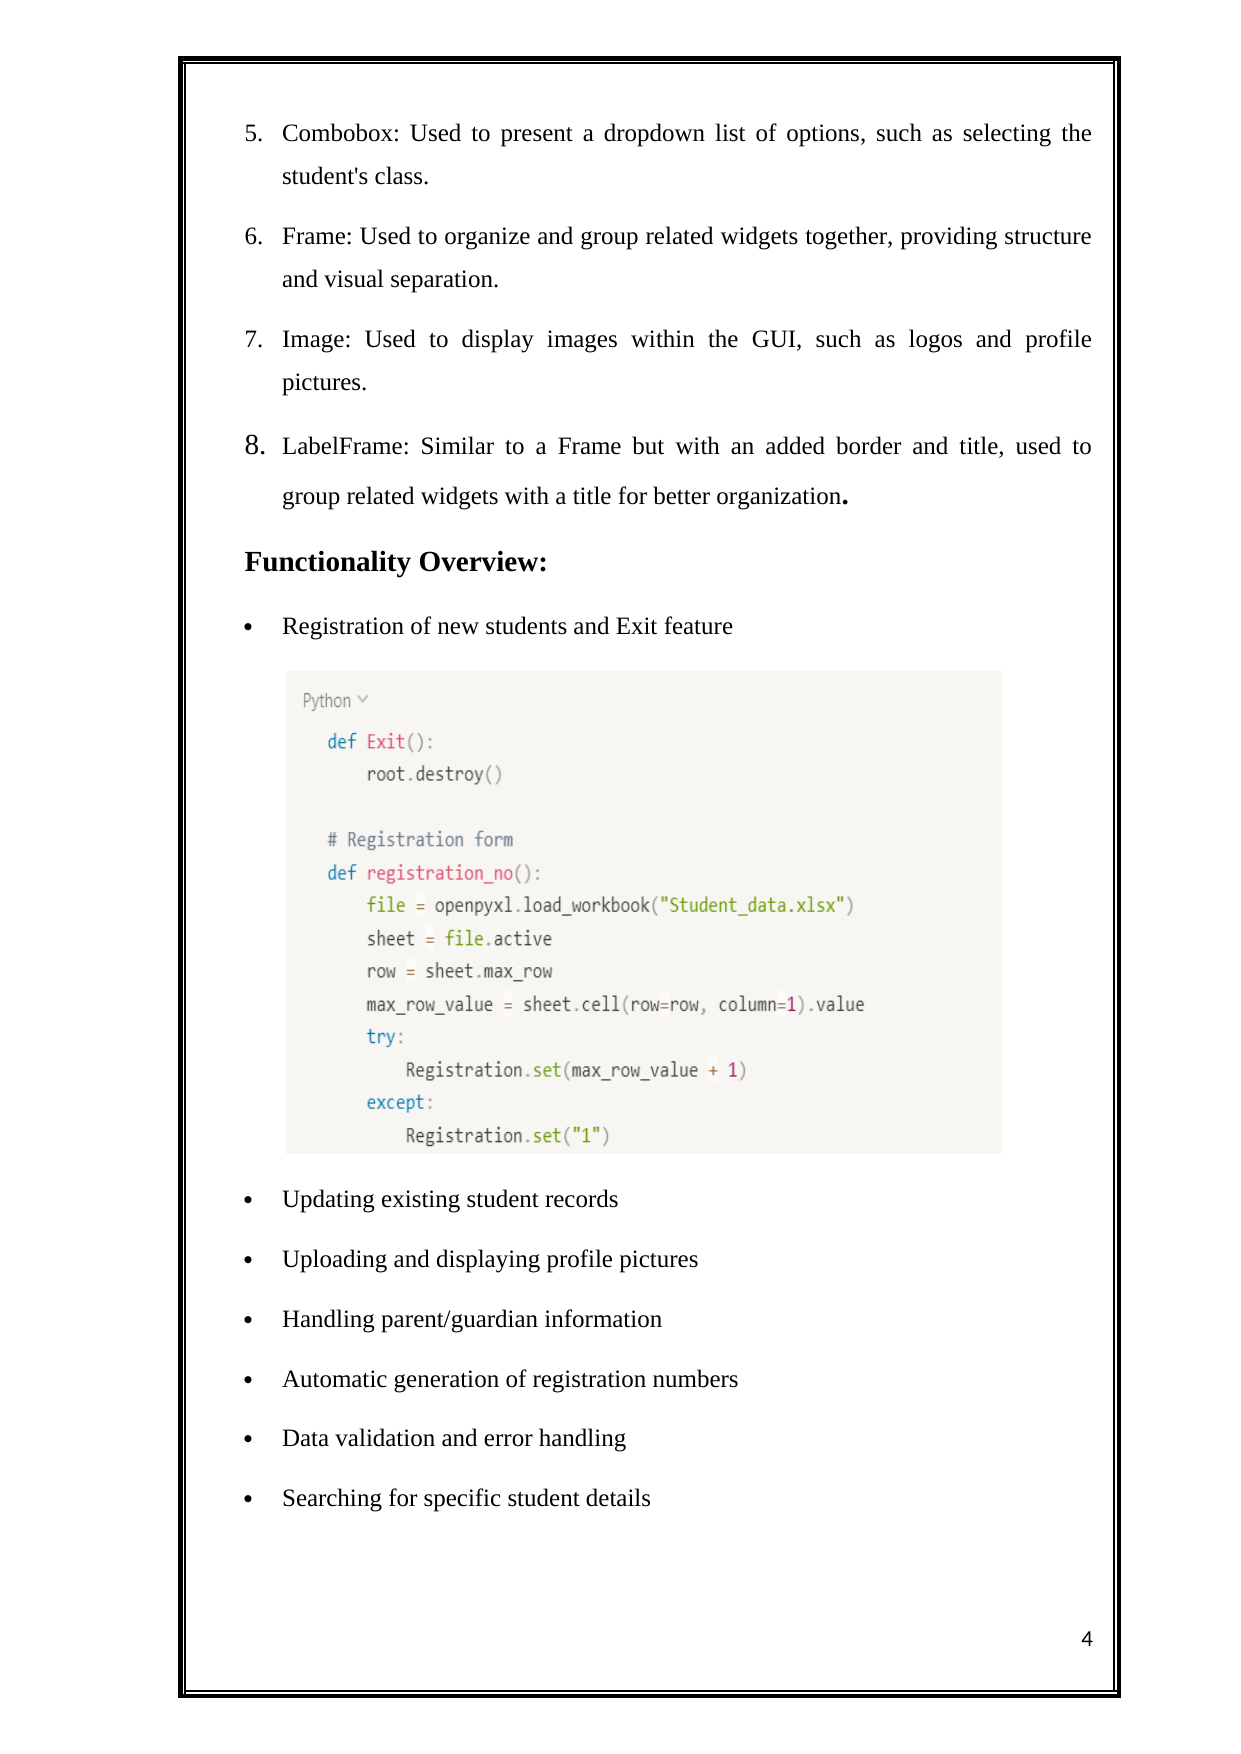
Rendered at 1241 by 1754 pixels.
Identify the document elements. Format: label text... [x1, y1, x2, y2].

list Combobox: Used to present a dropdown list of options, such as selecting the student's class. [244, 118, 1092, 190]
list LabelFrame: Similar to a Frame but with an added border and title, used to group related widgets with a title for better organization. [244, 427, 1092, 511]
list Registration of new students and Exit feature [244, 611, 1092, 640]
list Searching for specific student details [244, 1483, 1092, 1512]
list Data validation and error handling [244, 1423, 1092, 1452]
list Handling parent/guardian information [244, 1304, 1092, 1333]
list Uploading and displaying profile pictures [244, 1244, 1092, 1273]
text Functionality Overview: [244, 544, 1092, 578]
list Frame: Used to organize and group related widgets together, providing structure and visual separation. [244, 221, 1092, 293]
list Automatic generation of registration numbers [244, 1364, 1092, 1392]
list Updating existing student records [244, 1184, 1092, 1213]
picture [281, 671, 1002, 1154]
list Image: Used to display images within the GUI, such as logos and profile pictures. [244, 324, 1092, 396]
